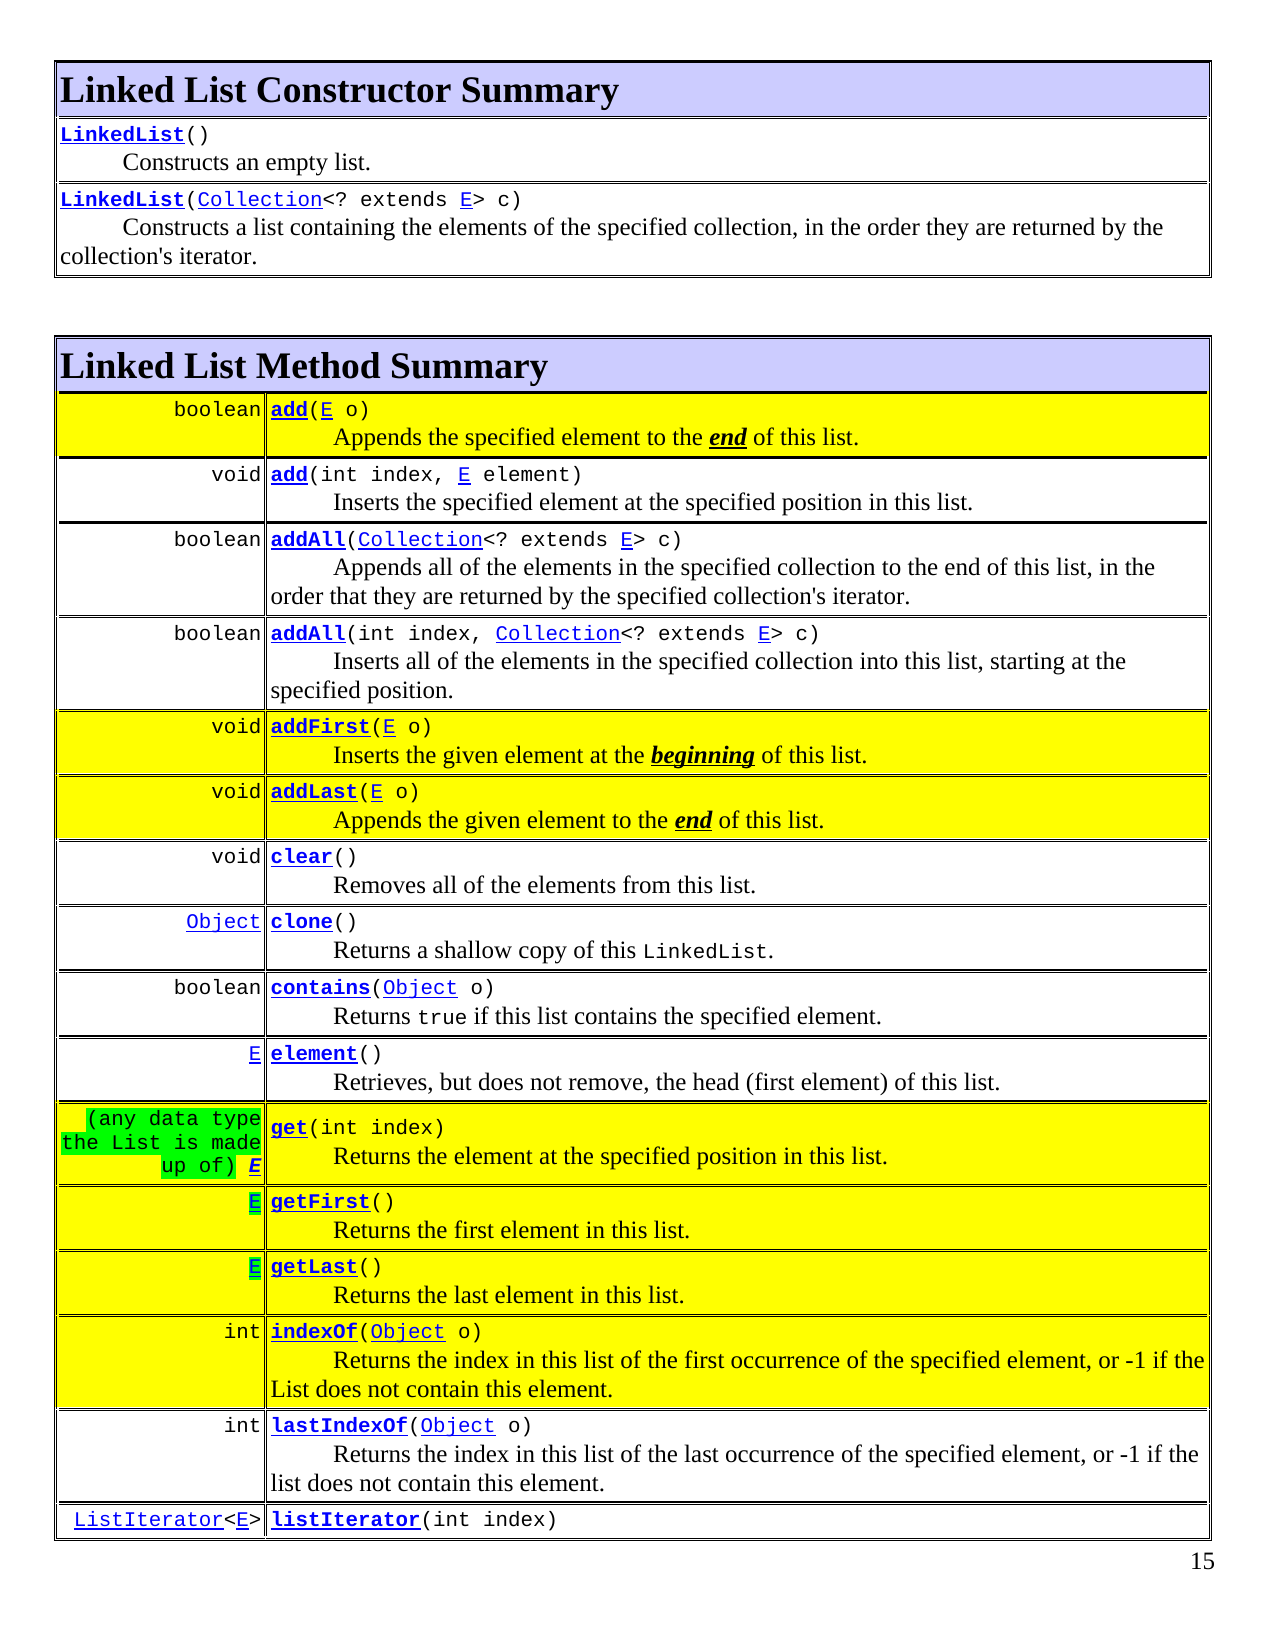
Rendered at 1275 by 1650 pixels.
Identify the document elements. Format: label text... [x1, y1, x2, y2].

table_cell boolean [57, 521, 264, 615]
table_header Linked List Constructor Summary [57, 63, 1209, 116]
table_cell get(int index) Returns the element at the specified position in this list. [267, 1100, 1209, 1184]
table_header Linked List Method Summary [57, 339, 1209, 391]
table_cell boolean [57, 969, 264, 1035]
table_cell lastIndexOf(Object o) Returns the index in this list of the last occurrence of the specified element, or -1 if the list does not contain this element. [267, 1408, 1209, 1501]
table_cell int [55, 1314, 266, 1407]
table_cell boolean [57, 391, 264, 456]
table_cell (any data type the List is made up of) E [57, 1100, 264, 1184]
table_cell element() Retrieves, but does not remove, the head (first element) of this list. [267, 1035, 1209, 1100]
table_cell int [57, 1408, 264, 1501]
table_cell add(int index, E element) Inserts the specified element at the specified position in this list. [267, 456, 1209, 521]
table_cell addLast(E o) Appends the given element to the end of this list. [267, 774, 1209, 838]
table_cell E [55, 1184, 266, 1249]
table_cell LinkedList() Constructs an empty list. [55, 116, 1210, 181]
table_cell addFirst(E o) Inserts the given element at the beginning of this list. [267, 709, 1209, 773]
table_cell E [55, 1249, 266, 1314]
table_cell void [57, 456, 264, 521]
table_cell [266, 1501, 1209, 1537]
table_cell clear() Removes all of the elements from this list. [267, 839, 1209, 903]
table_cell E [57, 1035, 264, 1100]
table_cell Object [57, 904, 264, 969]
table_cell contains(Object o) Returns true if this list contains the specified element. [267, 969, 1209, 1035]
table_cell void [57, 774, 264, 838]
table_cell addAll(int index, Collection<? extends E> c) Inserts all of the elements in the specified collection into this list, starting at the specified position. [266, 615, 1210, 708]
table_cell add(E o) Appends the specified element to the end of this list. [267, 391, 1209, 456]
table_cell LinkedList(Collection<? extends E> c) Constructs a list containing the elements of the specified collection, in the order they are returned by the collection's iterator. [55, 181, 1210, 274]
table_cell addAll(Collection<? extends E> c) Appends all of the elements in the specified collection to the end of this list, in the order that they are returned by the specified collection's iterator. [267, 521, 1209, 615]
table_cell indexOf(Object o) Returns the index in this list of the first occurrence of the specified element, or -1 if the List does not contain this element. [266, 1314, 1210, 1407]
table_cell void [57, 709, 264, 773]
table_cell clone() Returns a shallow copy of this LinkedList. [267, 904, 1209, 969]
table_cell getFirst() Returns the first element in this list. [266, 1184, 1210, 1249]
table_cell boolean [55, 615, 266, 708]
table_cell void [57, 839, 264, 903]
table_cell ListIterator<E> [57, 1501, 266, 1537]
table_cell getLast() Returns the last element in this list. [266, 1249, 1210, 1314]
